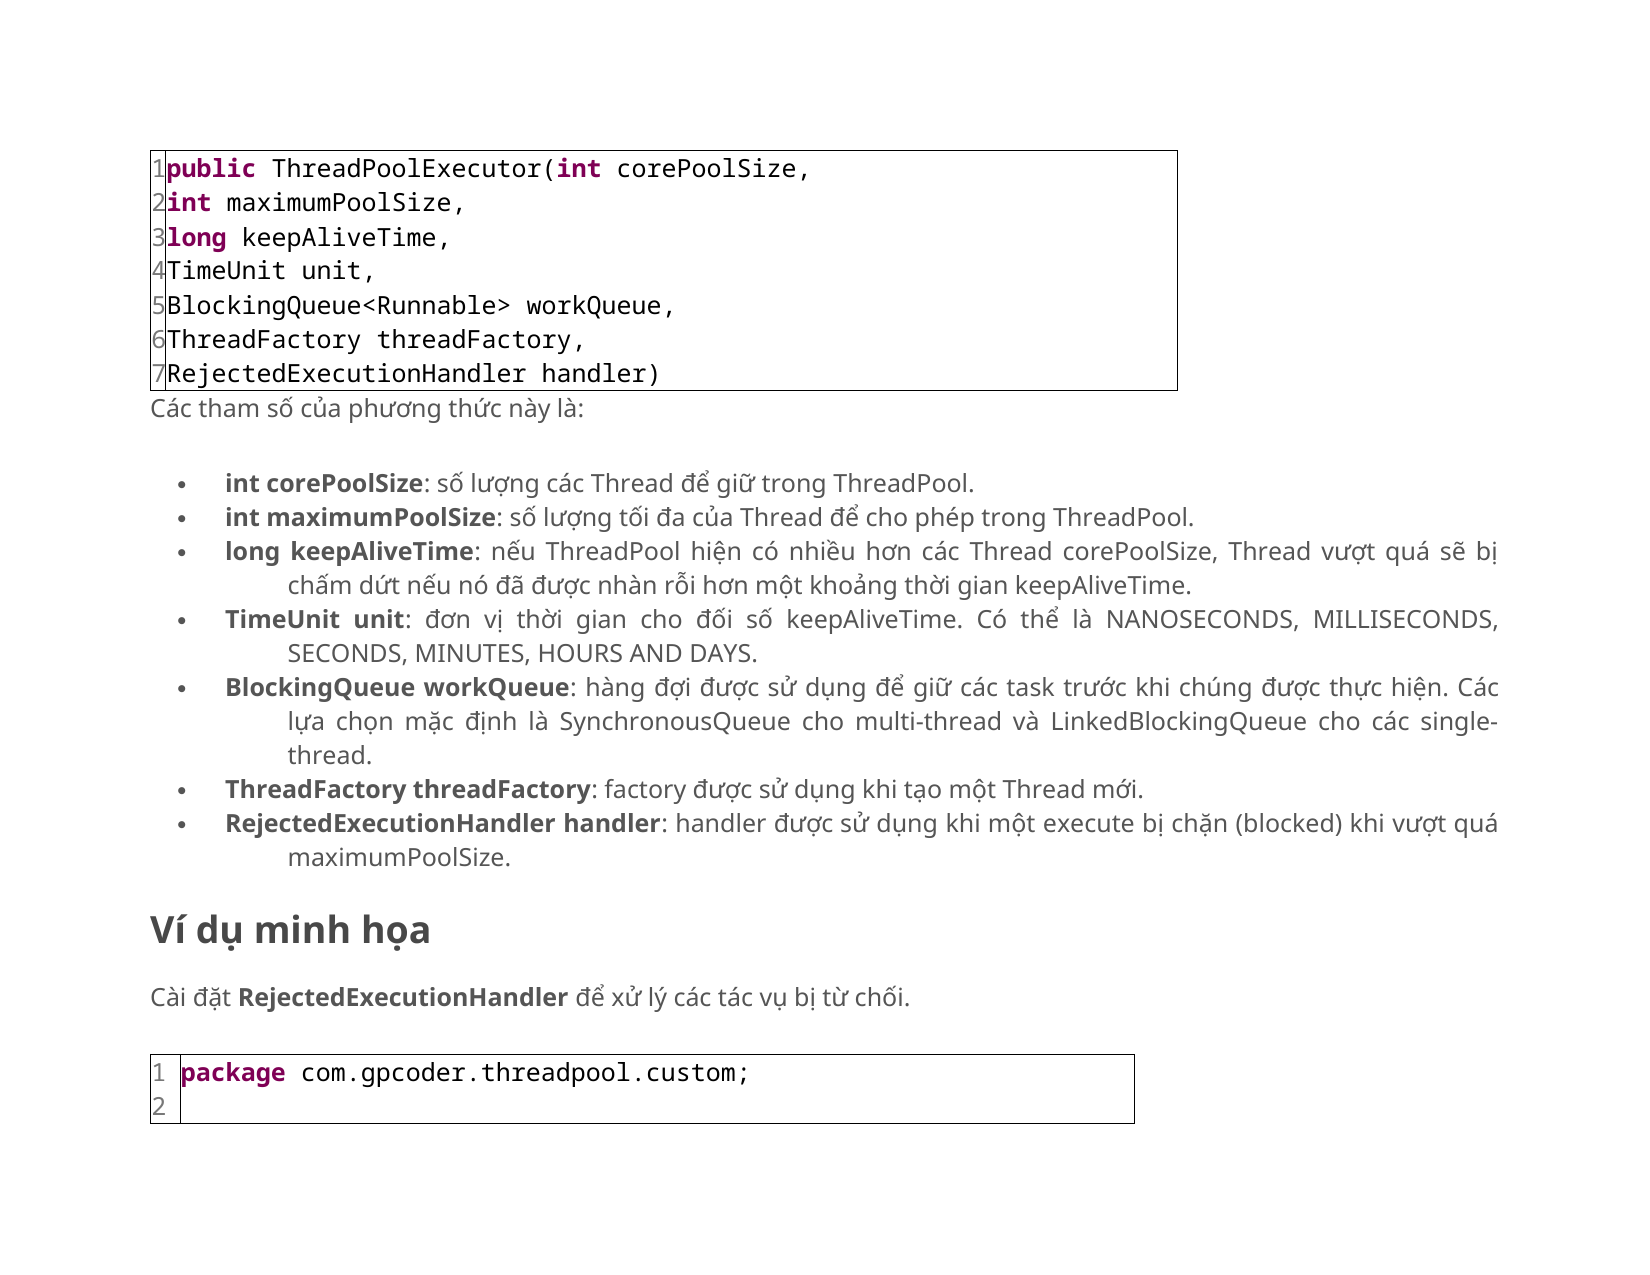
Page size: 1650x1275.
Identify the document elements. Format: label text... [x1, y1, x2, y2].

list TimeUnit unit: đơn vị thời gian cho đối số keepAliveTime. Có thể là NANOSECONDS, MILLISECONDS, SECONDS, MINUTES, HOURS AND DAYS. [178, 601, 1500, 669]
list int maximumPoolSize: số lượng tối đa của Thread để cho phép trong ThreadPool. [178, 499, 1500, 533]
list ThreadFactory threadFactory: factory được sử dụng khi tạo một Thread mới. [178, 772, 1500, 806]
list long keepAliveTime: nếu ThreadPool hiện có nhiều hơn các Thread corePoolSize, Thread vượt quá sẽ bị chấm dứt nếu nó đã được nhàn rỗi hơn một khoảng thời gian keepAliveTime. [178, 533, 1500, 601]
text Cài đặt RejectedExecutionHandler để xử lý các tác vụ bị từ chối. [150, 979, 1500, 1013]
list int corePoolSize: số lượng các Thread để giữ trong ThreadPool. [178, 465, 1500, 499]
list RejectedExecutionHandler handler: handler được sử dụng khi một execute bị chặn (blocked) khi vượt quá maximumPoolSize. [178, 806, 1500, 874]
text Các tham số của phương thức này là: [150, 391, 1500, 424]
list BlockingQueue workQueue: hàng đợi được sử dụng để giữ các task trước khi chúng được thực hiện. Các lựa chọn mặc định là SynchronousQueue cho multi-thread và LinkedBlockingQueue cho các single-thread. [178, 669, 1500, 772]
text Ví dụ minh họa [150, 903, 1500, 954]
